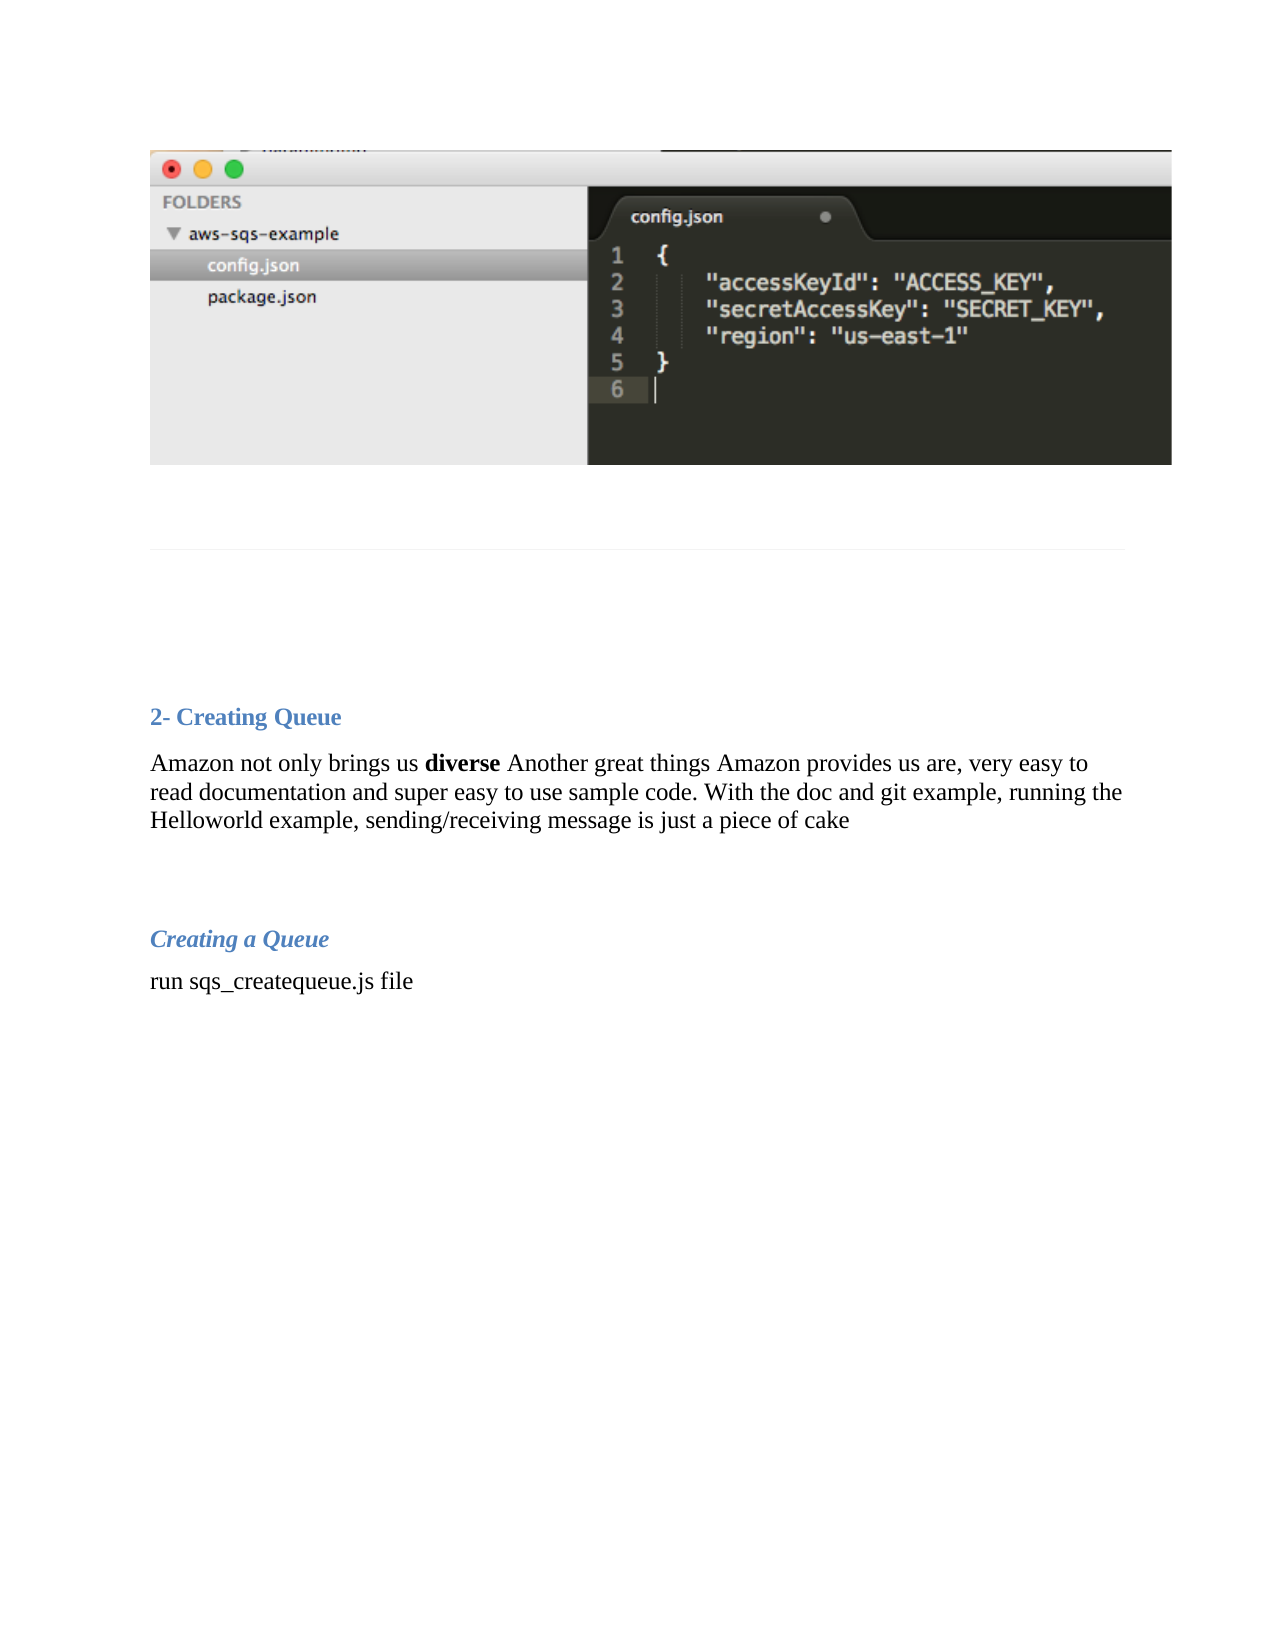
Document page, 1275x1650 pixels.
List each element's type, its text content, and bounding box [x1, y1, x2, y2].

text Amazon not only brings us diverse Another great things Amazon provides us are, very easy to read documentation and super easy to use sample code. With the doc and git example, running the Helloworld example, sending/receiving message is just a piece of cake [150, 748, 1125, 834]
subtitle 2- Creating Queue [150, 702, 1125, 731]
subtitle Creating a Queue [150, 924, 1125, 953]
text run sqs_createqueue.js file [150, 966, 1125, 995]
picture [150, 150, 1172, 465]
